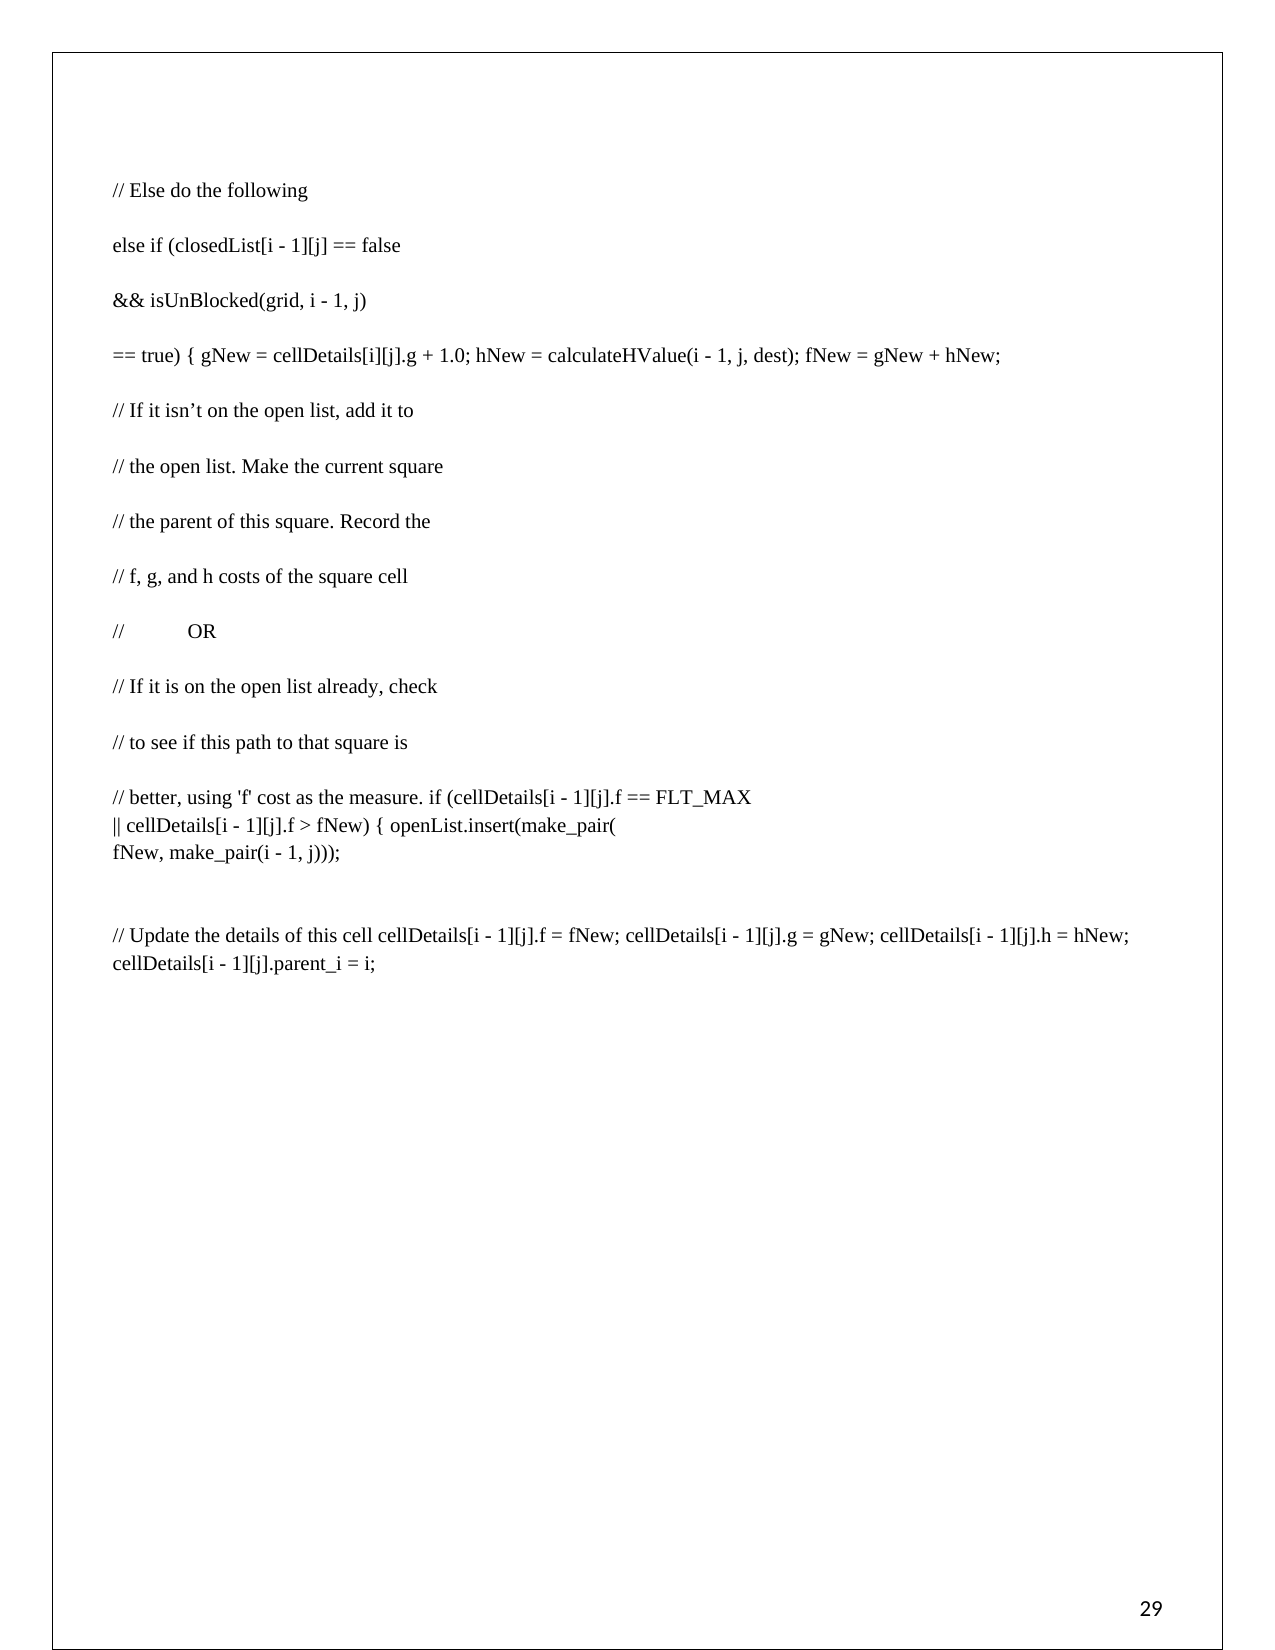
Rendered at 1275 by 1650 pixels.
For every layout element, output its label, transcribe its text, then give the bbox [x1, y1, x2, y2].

text // If it isn’t on the open list, add it to [112, 398, 1162, 422]
text // f, g, and h costs of the square cell [112, 564, 1162, 588]
text // OR [112, 619, 1162, 643]
text // the parent of this square. Record the [112, 509, 1162, 533]
text // Update the details of this cell cellDetails[i - 1][j].f = fNew; cellDetails[i - 1][j].g = gNew; cellDetails[i - 1][j].h = hNew; cellDetails[i - 1][j].parent_i = i; [112, 923, 1162, 974]
text // If it is on the open list already, check [112, 674, 1162, 698]
text && isUnBlocked(grid, i - 1, j) [112, 288, 1162, 312]
text fNew, make_pair(i - 1, j))); [112, 840, 1162, 864]
text // the open list. Make the current square [112, 454, 1162, 478]
text // better, using 'f' cost as the measure. if (cellDetails[i - 1][j].f == FLT_MAX [112, 785, 1162, 809]
text // to see if this path to that square is [112, 730, 1162, 754]
text // Else do the following [112, 178, 1162, 202]
text else if (closedList[i - 1][j] == false [112, 233, 1162, 257]
text || cellDetails[i - 1][j].f > fNew) { openList.insert(make_pair( [112, 812, 1162, 837]
text == true) { gNew = cellDetails[i][j].g + 1.0; hNew = calculateHValue(i - 1, j, dest); fNew = gNew + hNew; [112, 343, 1162, 367]
